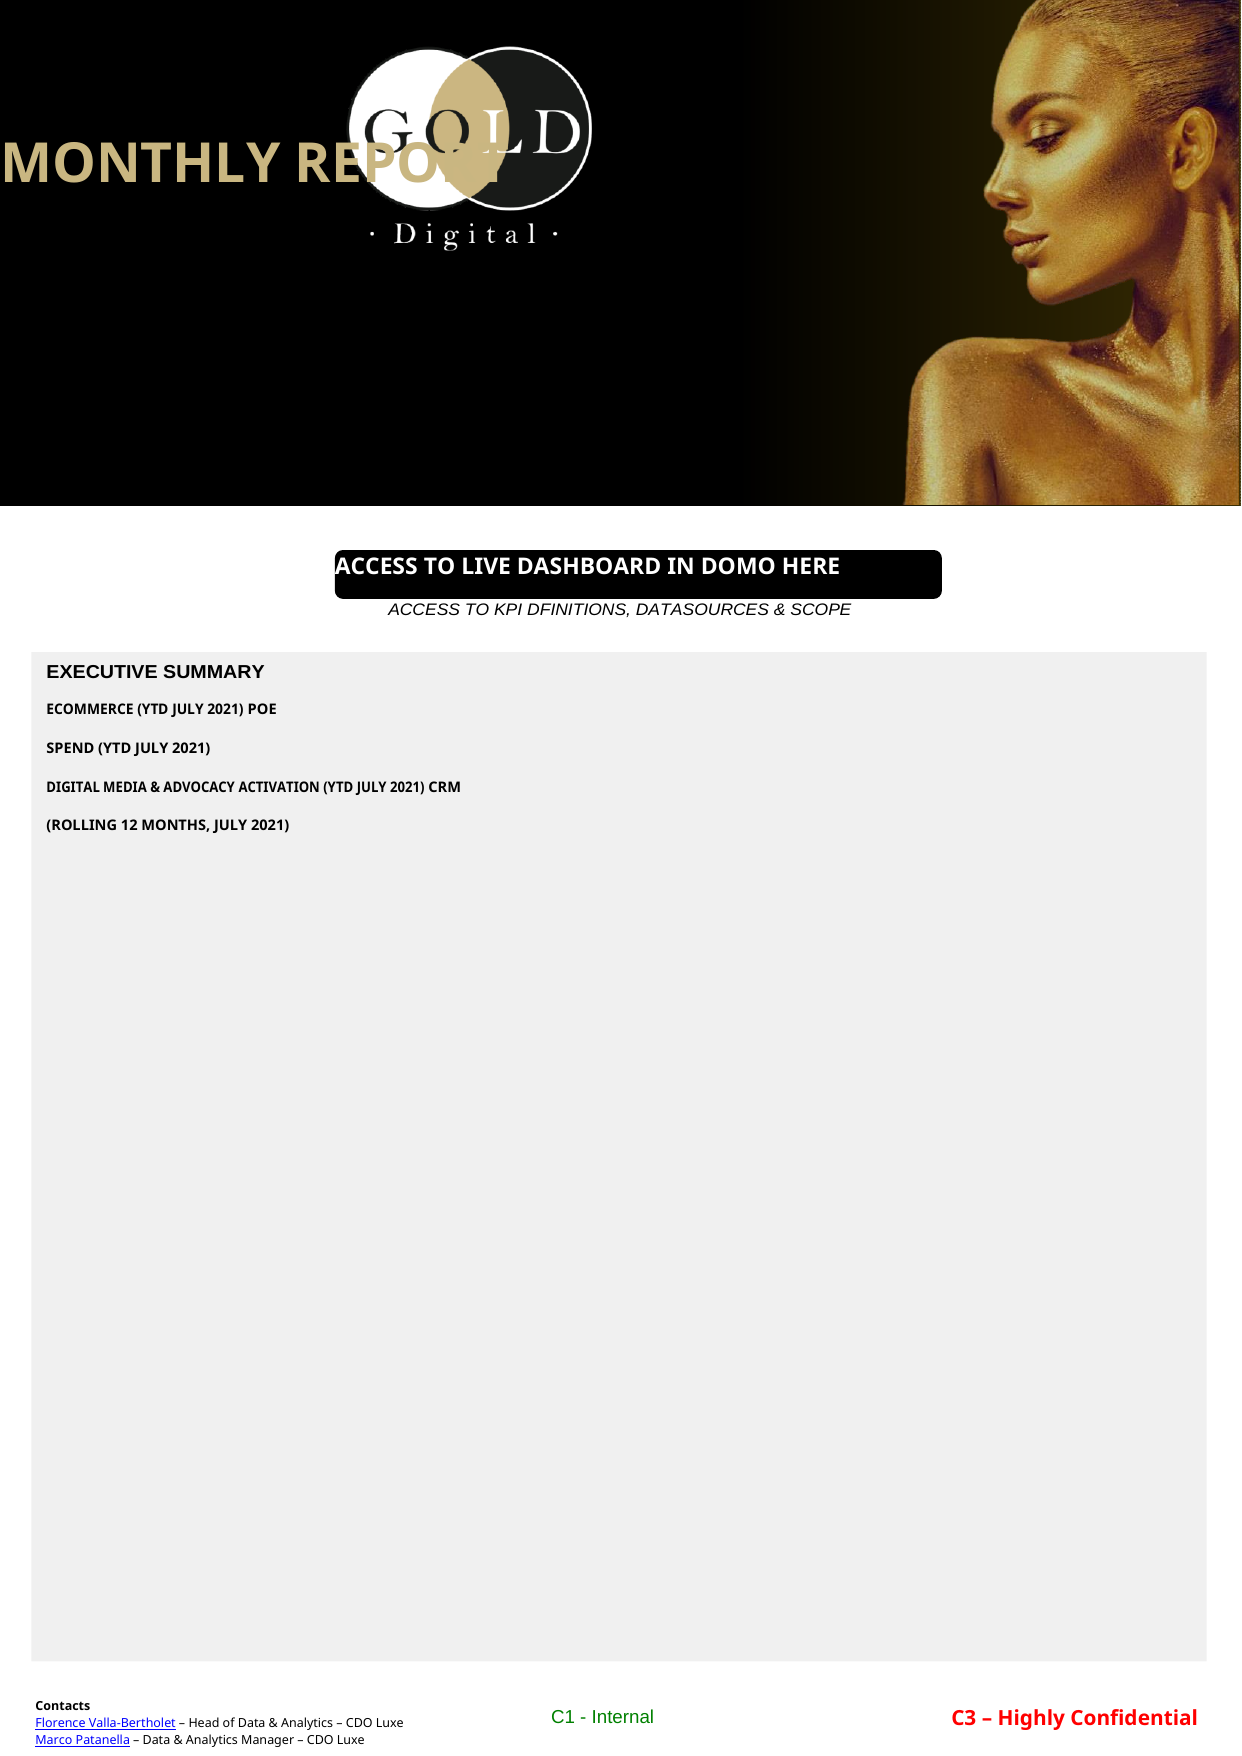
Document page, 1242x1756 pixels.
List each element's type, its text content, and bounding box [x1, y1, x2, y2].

text ECOMMERCE (YTD JULY 2021) POE SPEND (YTD JULY 2021) [46, 699, 287, 757]
text ACCESS TO KPI DFINITIONS, DATASOURCES & SCOPE [386, 599, 854, 619]
title EXECUTIVE SUMMARY [46, 661, 1242, 682]
picture [0, 0, 1241, 506]
text DIGITAL MEDIA & ADVOCACY ACTIVATION (YTD JULY 2021) CRM (ROLLING 12 MONTHS, JULY 2021) [46, 776, 528, 834]
